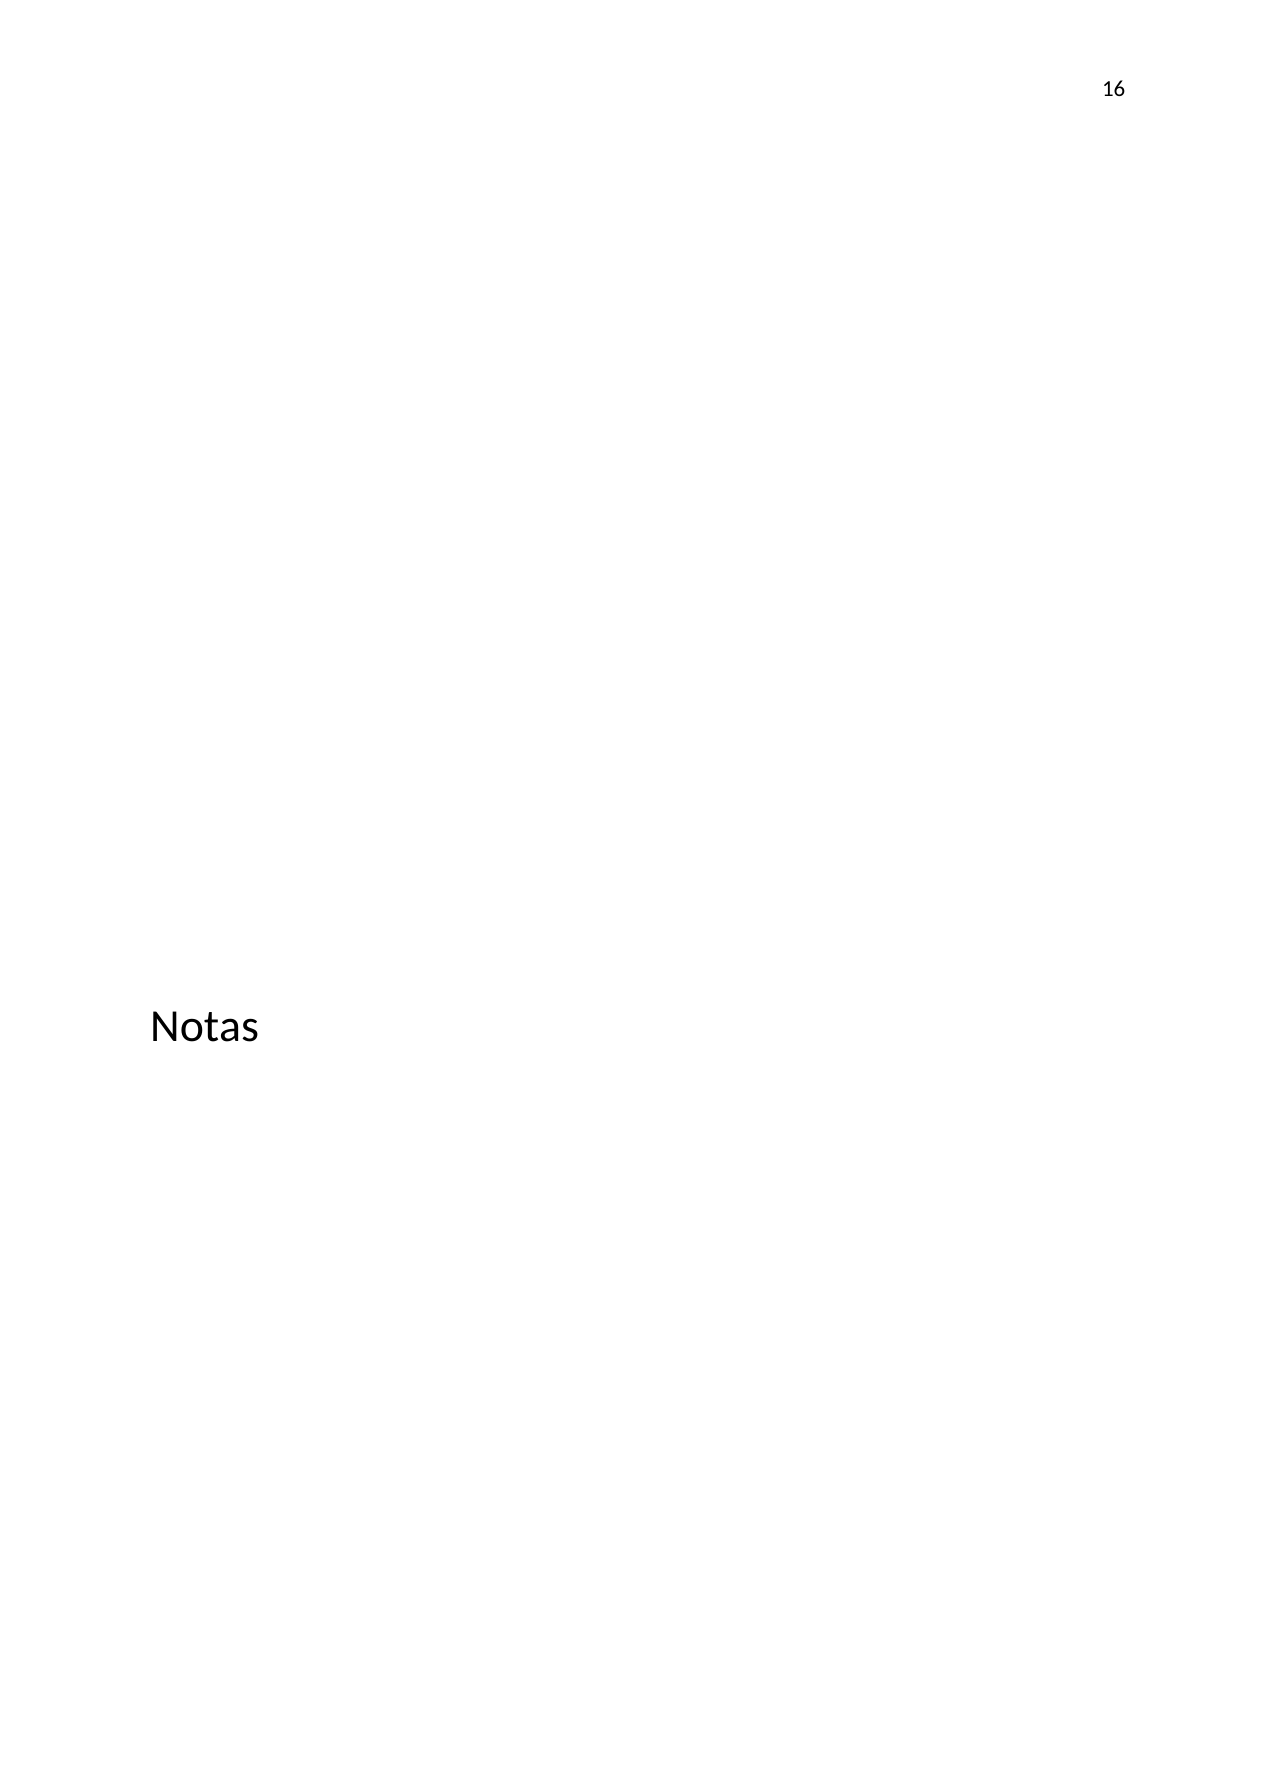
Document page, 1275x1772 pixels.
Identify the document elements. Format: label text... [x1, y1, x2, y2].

text Notas [150, 997, 1125, 1053]
